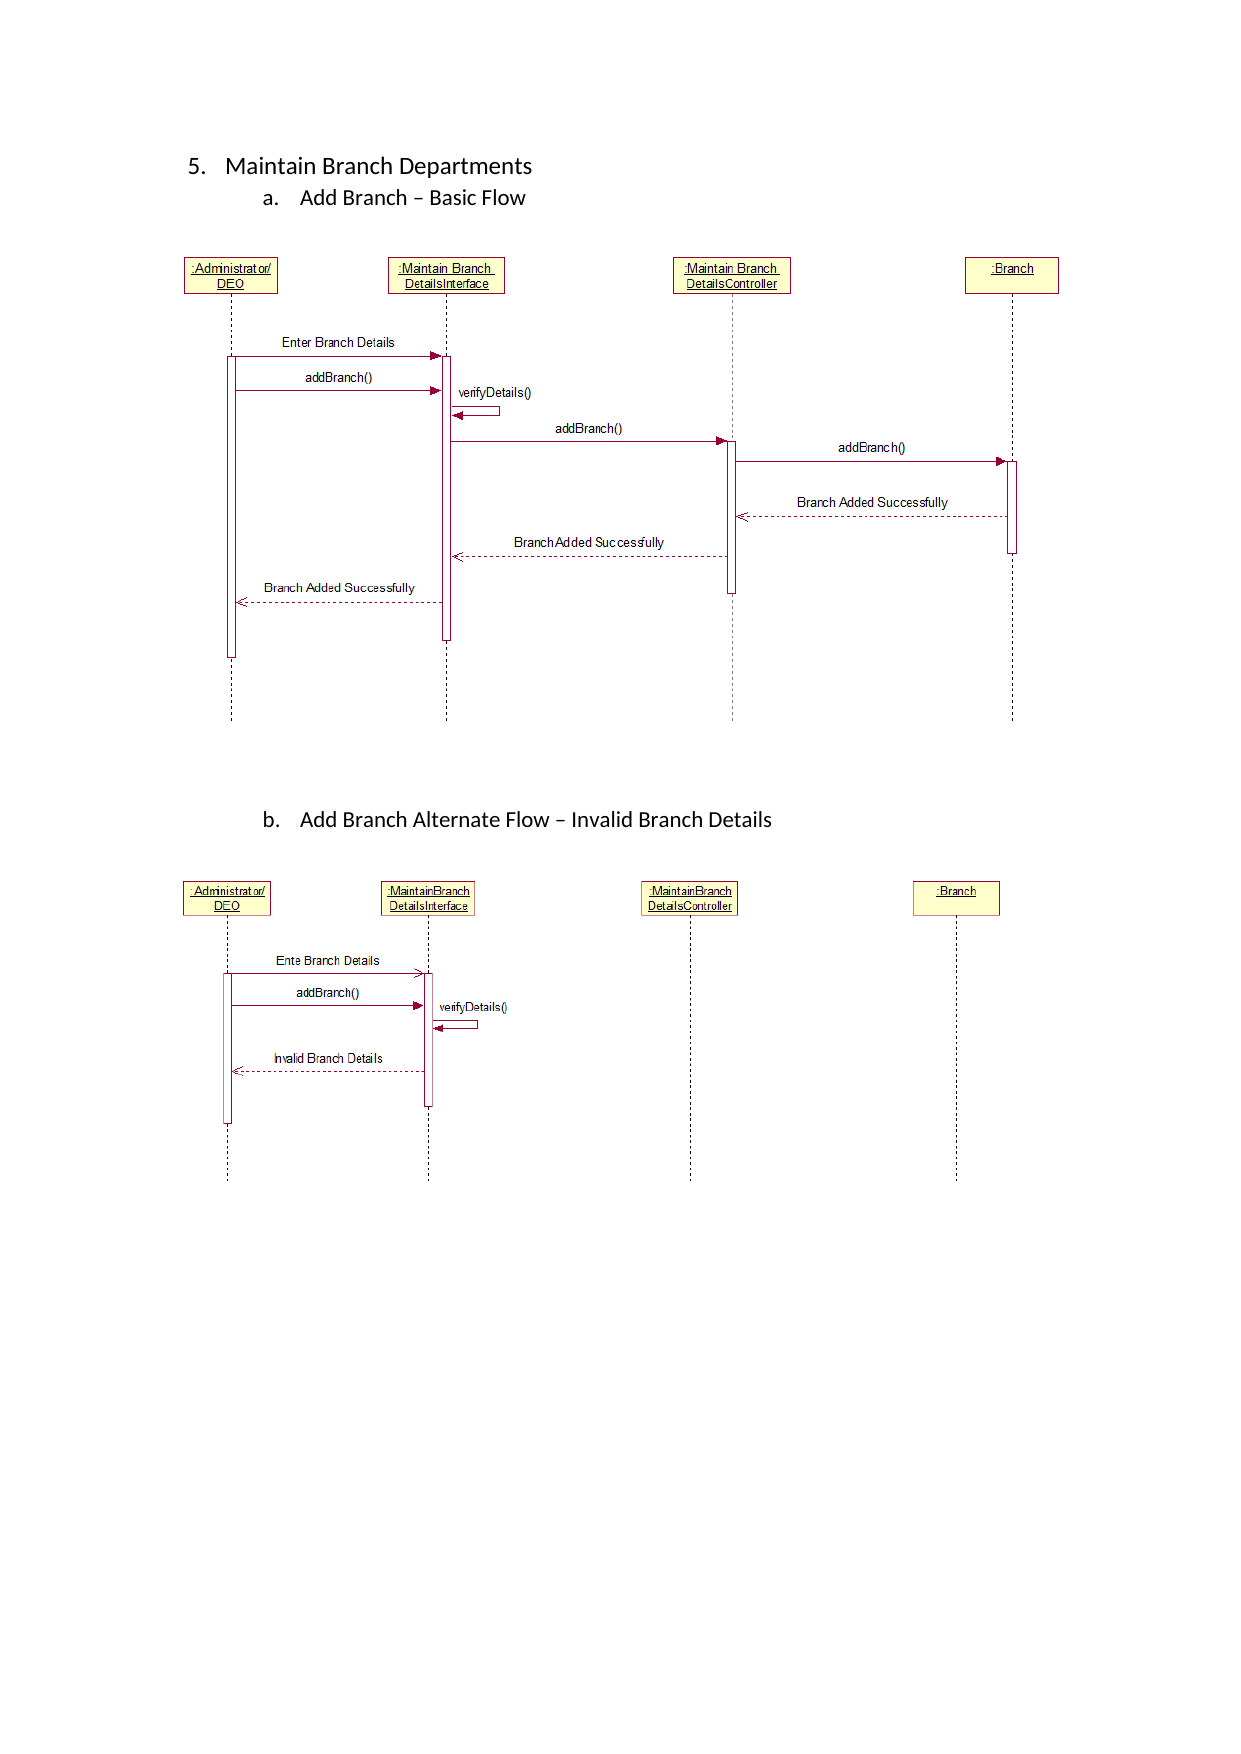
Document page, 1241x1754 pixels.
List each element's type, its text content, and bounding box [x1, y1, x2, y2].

list Add Branch Alternate Flow – Invalid Branch Details [262, 806, 1090, 834]
list Maintain Branch Departments [187, 150, 1090, 181]
list Add Branch – Basic Flow [262, 183, 1090, 211]
picture [150, 852, 1091, 1254]
picture [150, 229, 1091, 740]
